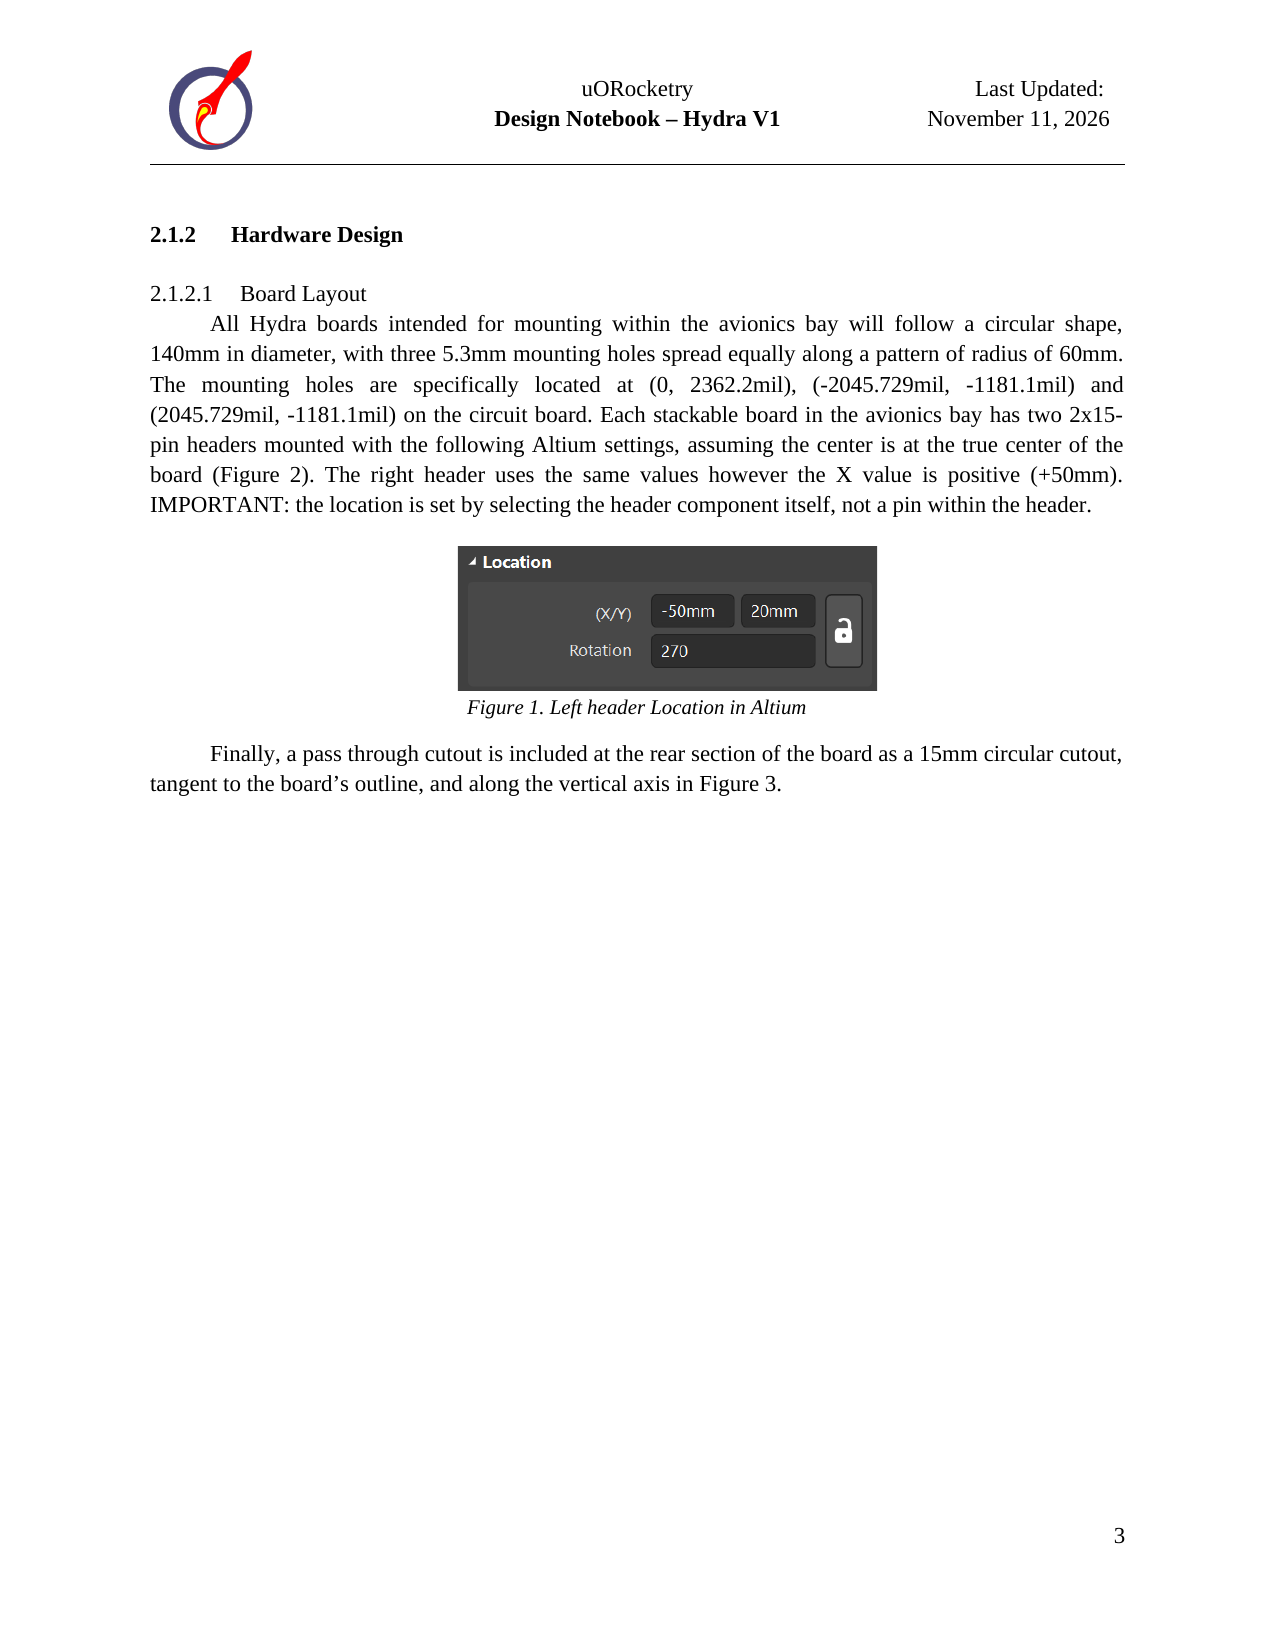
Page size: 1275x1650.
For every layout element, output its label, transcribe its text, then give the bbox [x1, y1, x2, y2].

text Finally, a pass through cutout is included at the rear section of the board as a 15mm circular cutout, tangent to the board’s outline, and along the vertical axis in Figure 3. [150, 740, 1125, 796]
text All Hydra boards intended for mounting within the avionics bay will follow a circular shape, 140mm in diameter, with three 5.3mm mounting holes spread equally along a pattern of radius of 60mm. The mounting holes are specifically located at (0, 2362.2mil), (-2045.729mil, -1181.1mil) and (2045.729mil, -1181.1mil) on the circuit board. Each stackable board in the avionics bay has two 2x15-pin headers mounted with the following Altium settings, assuming the center is at the true center of the board (Figure 2). The right header uses the same values however the X value is positive (+50mm). IMPORTANT: the location is set by selecting the header component itself, not a pin within the header. [150, 310, 1125, 518]
subtitle Hardware Design [150, 221, 1125, 247]
subtitle Board Layout [150, 280, 1125, 306]
picture [165, 46, 258, 152]
picture [457, 546, 878, 691]
text Figure 1. Left header Location in Altium [150, 695, 1125, 719]
